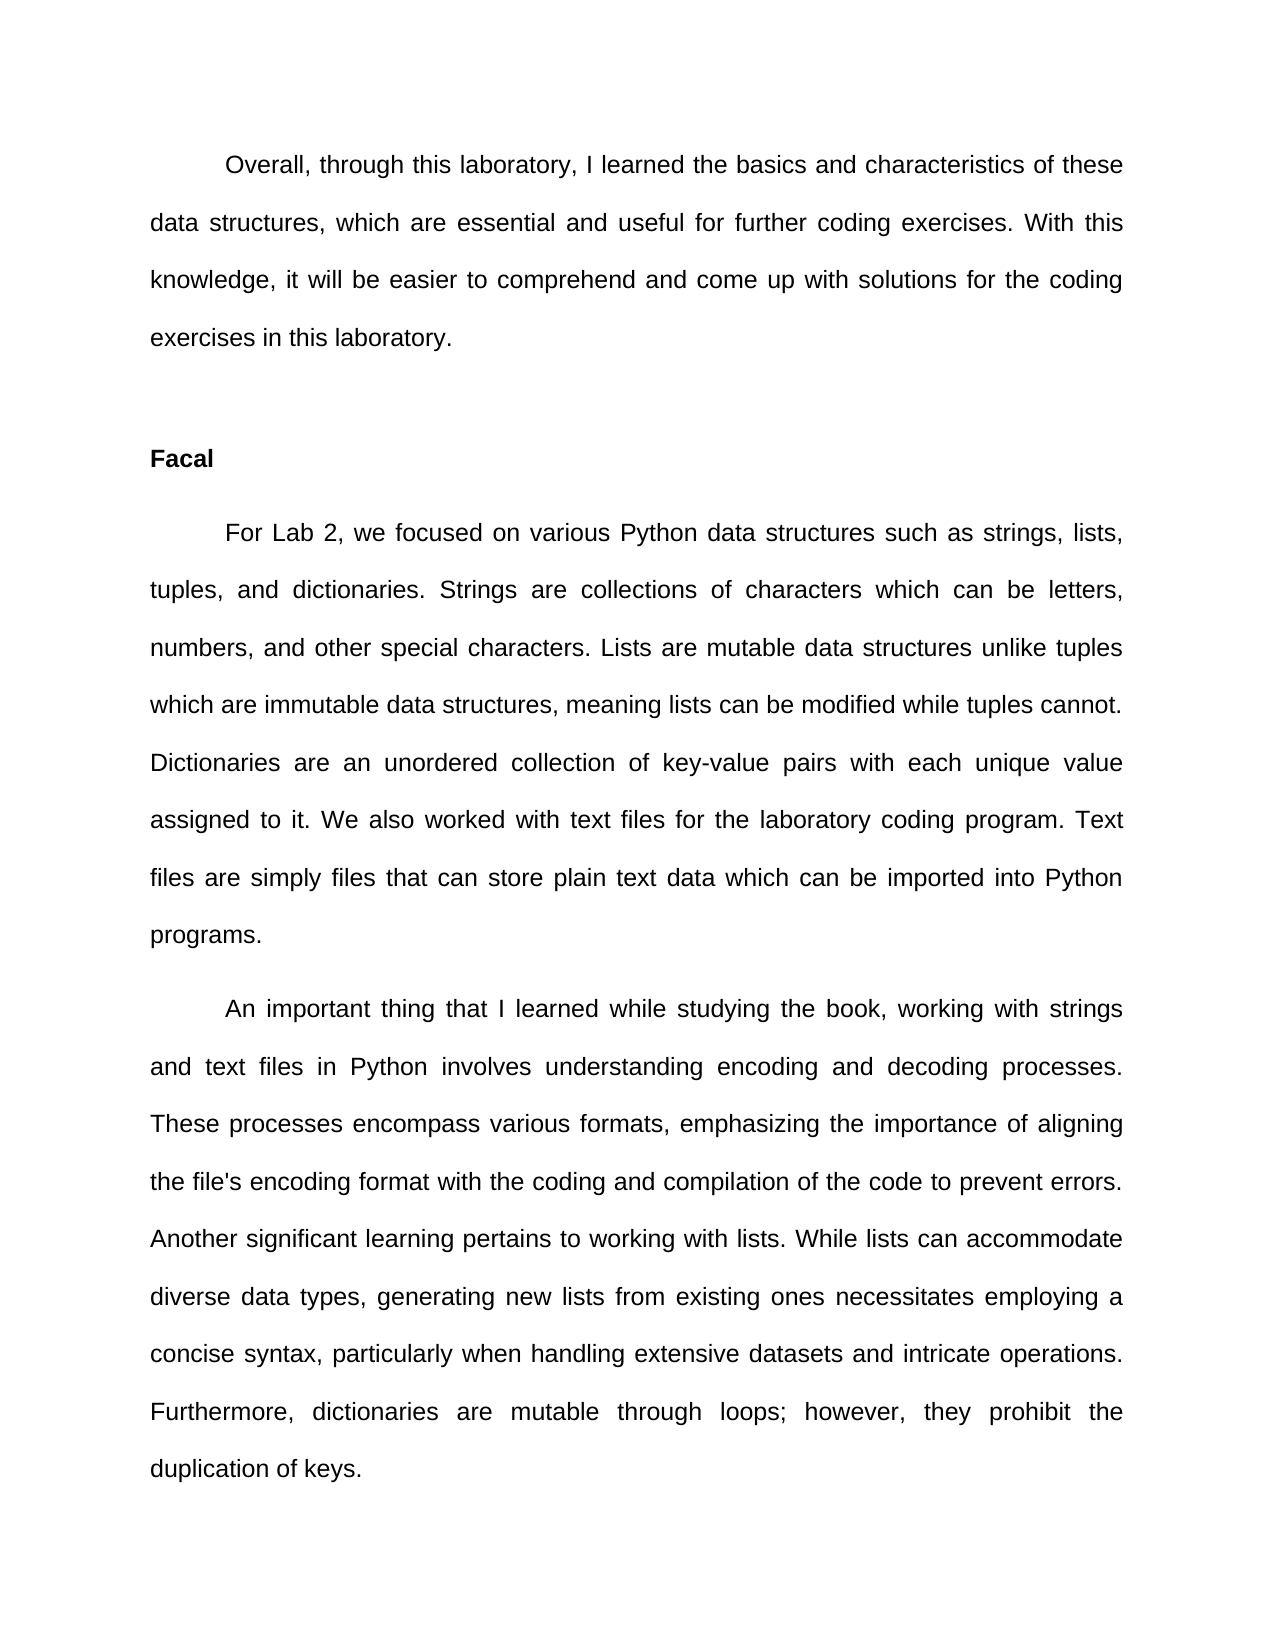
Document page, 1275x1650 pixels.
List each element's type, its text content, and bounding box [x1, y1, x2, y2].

text Facal [150, 443, 1125, 472]
text An important thing that I learned while studying the book, working with strings and text files in Python involves understanding encoding and decoding processes. These processes encompass various formats, emphasizing the importance of aligning the file's encoding format with the coding and compilation of the code to prevent errors. Another significant learning pertains to working with lists. While lists can accommodate diverse data types, generating new lists from existing ones necessitates employing a concise syntax, particularly when handling extensive datasets and intricate operations. Furthermore, dictionaries are mutable through loops; however, they prohibit the duplication of keys. [150, 994, 1125, 1483]
text Overall, through this laboratory, I learned the basics and characteristics of these data structures, which are essential and useful for further coding exercises. With this knowledge, it will be easier to comprehend and come up with solutions for the coding exercises in this laboratory. [150, 150, 1125, 351]
text For Lab 2, we focused on various Python data structures such as strings, lists, tuples, and dictionaries. Strings are collections of characters which can be letters, numbers, and other special characters. Lists are mutable data structures unlike tuples which are immutable data structures, meaning lists can be modified while tuples cannot. Dictionaries are an unordered collection of key-value pairs with each unique value assigned to it. We also worked with text files for the laboratory coding program. Text files are simply files that can store plain text data which can be imported into Python programs. [150, 518, 1125, 949]
